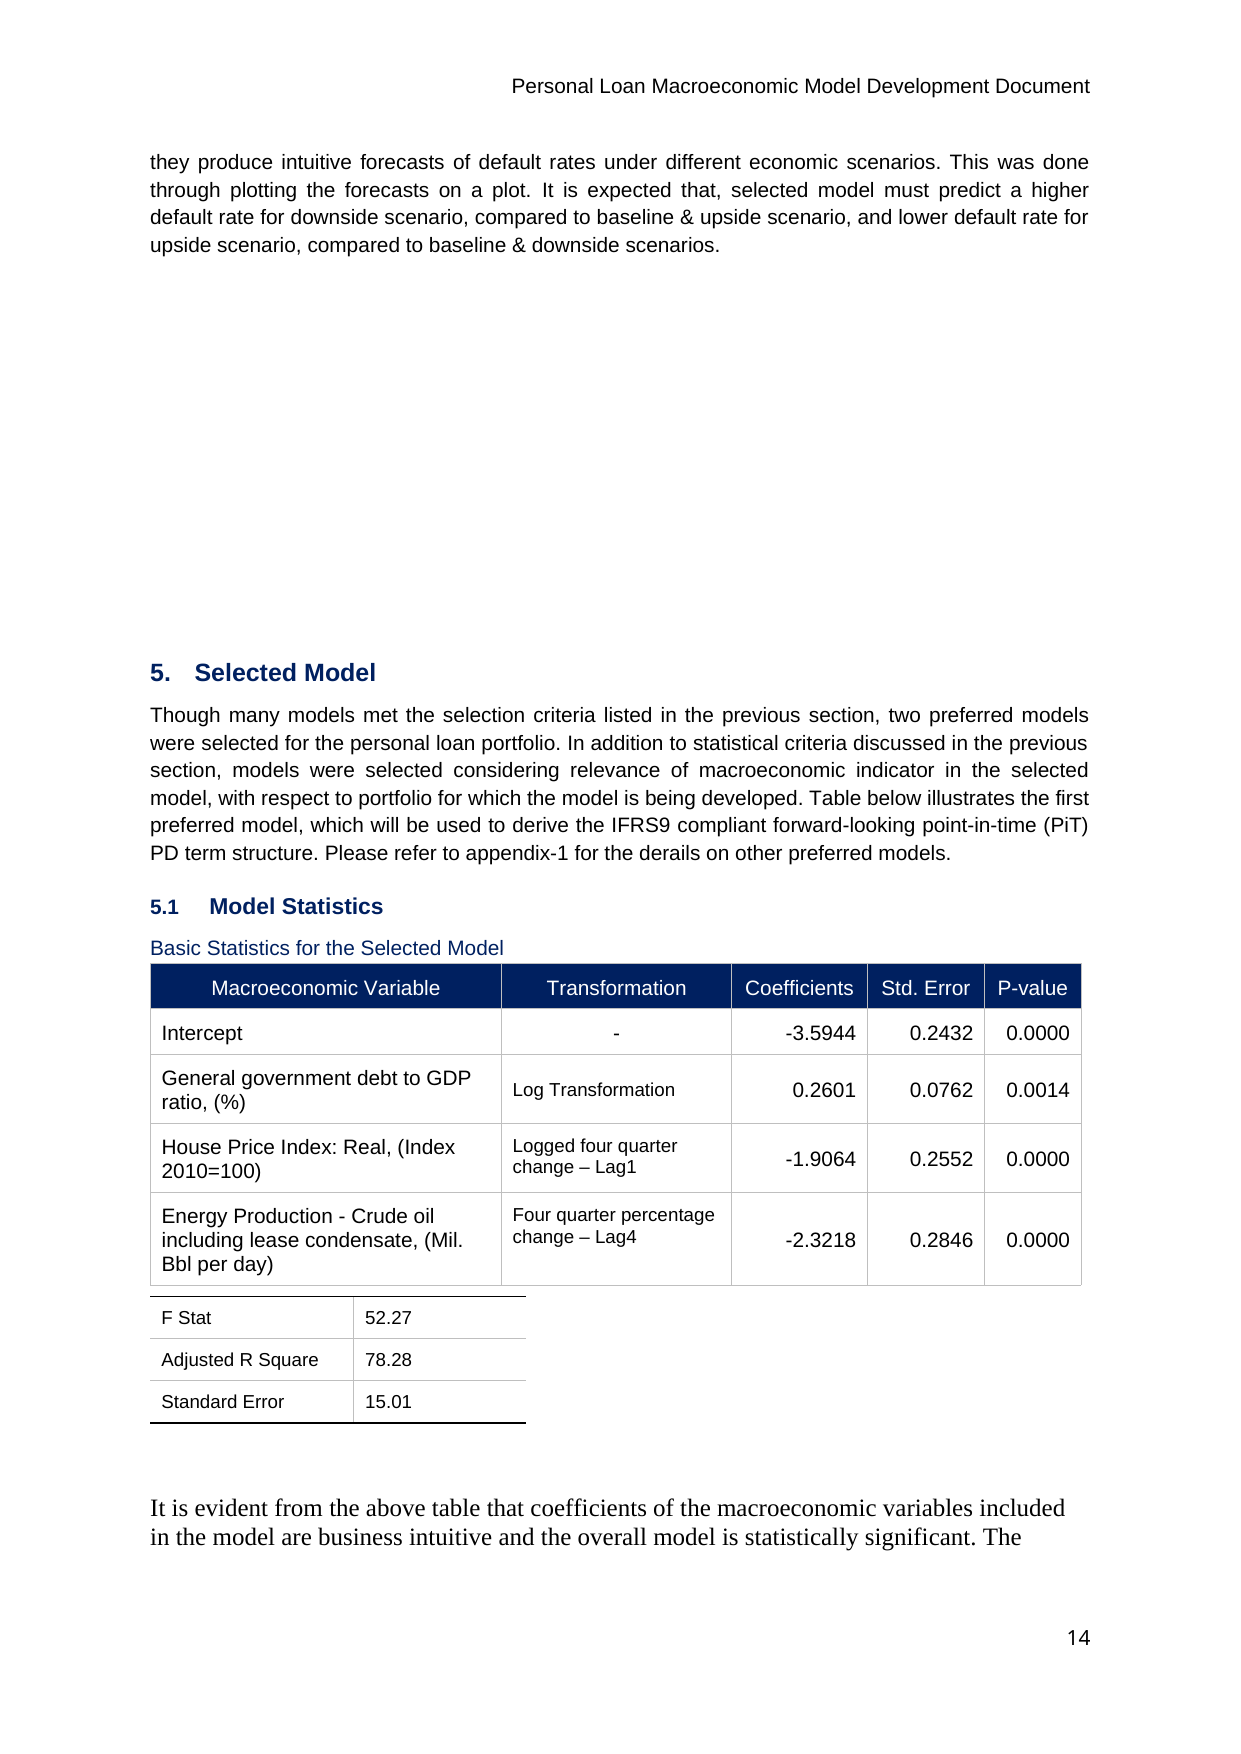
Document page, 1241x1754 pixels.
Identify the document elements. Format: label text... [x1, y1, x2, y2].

text Basic Statistics for the Selected Model [150, 936, 1090, 960]
table_cell Four quarter percentage change – Lag4 [502, 1193, 731, 1284]
text Though many models met the selection criteria listed in the previous section, two preferred models were selected for the personal loan portfolio. In addition to statistical criteria discussed in the previous section, models were selected considering relevance of macroeconomic indicator in the selected model, with respect to portfolio for which the model is being developed. Table below illustrates the first preferred model, which will be used to derive the IFRS9 compliant forward-looking point-in-time (PiT) PD term structure. Please refer to appendix-1 for the derails on other preferred models. [150, 703, 1090, 864]
table_cell Log Transformation [502, 1055, 731, 1122]
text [150, 150, 1090, 256]
table_cell 0.0000 [985, 1009, 1081, 1053]
table_header 52.27 [354, 1297, 526, 1338]
table_cell Logged four quarter change – Lag1 [502, 1124, 731, 1192]
table_cell Intercept [151, 1009, 501, 1053]
table_cell - [502, 1009, 731, 1053]
table_cell -3.5944 [732, 1009, 867, 1053]
table_cell Adjusted R Square [150, 1339, 353, 1380]
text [150, 1493, 1090, 1551]
table_cell 78.28 [354, 1339, 526, 1380]
table_cell 0.2846 [868, 1193, 984, 1284]
table_header Macroeconomic Variable [151, 964, 501, 1008]
table_cell 0.2432 [868, 1009, 984, 1053]
table_cell House Price Index: Real, (Index 2010=100) [151, 1124, 501, 1192]
table_cell 15.01 [354, 1381, 526, 1422]
table_cell 0.2552 [868, 1124, 984, 1192]
table_cell 0.2601 [732, 1055, 867, 1122]
table_header Coefficients [732, 964, 867, 1008]
table_header Std. Error [868, 964, 984, 1008]
table_cell -2.3218 [732, 1193, 867, 1284]
subtitle Selected Model [150, 657, 1090, 686]
table_cell 0.0000 [985, 1193, 1081, 1284]
table_cell 0.0762 [868, 1055, 984, 1122]
table_cell 0.0014 [985, 1055, 1081, 1122]
table_cell Standard Error [150, 1381, 353, 1422]
table_header Transformation [502, 964, 731, 1008]
table_cell -1.9064 [732, 1124, 867, 1192]
table_cell 0.0000 [985, 1124, 1081, 1192]
table_cell Energy Production - Crude oil including lease condensate, (Mil. Bbl per day) [151, 1193, 501, 1284]
table_cell General government debt to GDP ratio, (%) [151, 1055, 501, 1122]
subtitle Model Statistics [150, 893, 1090, 919]
table_header F Stat [150, 1297, 353, 1338]
table_header P-value [985, 964, 1081, 1008]
